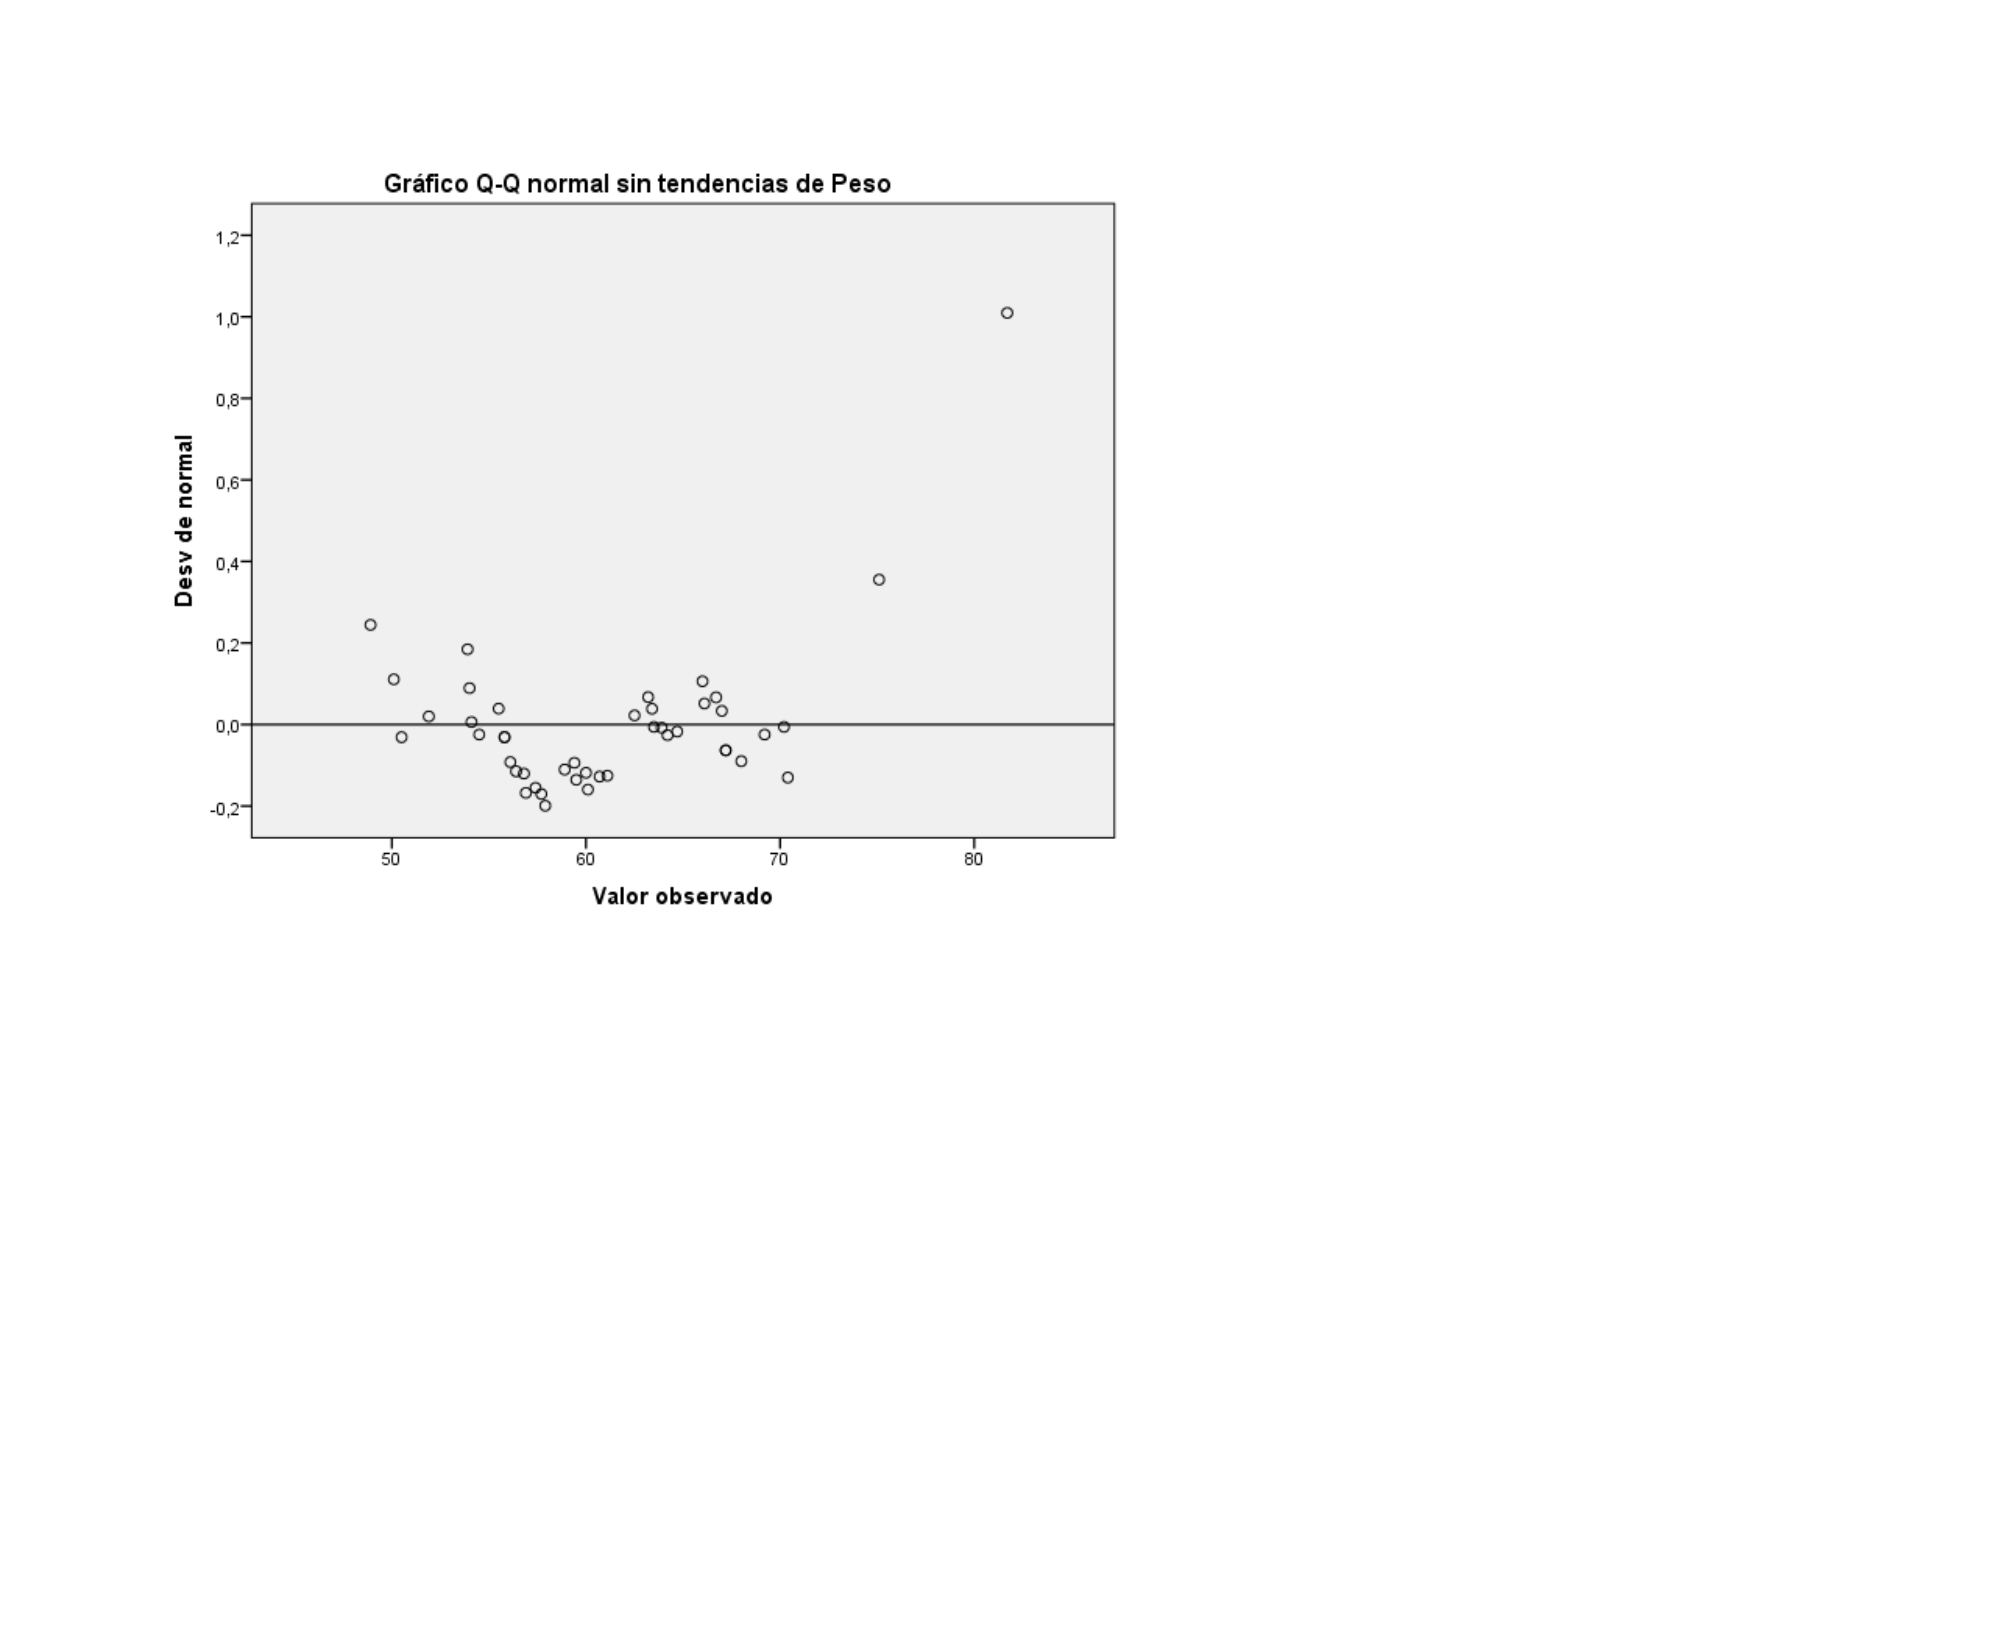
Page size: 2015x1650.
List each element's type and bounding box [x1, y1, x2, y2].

picture [150, 150, 1125, 931]
